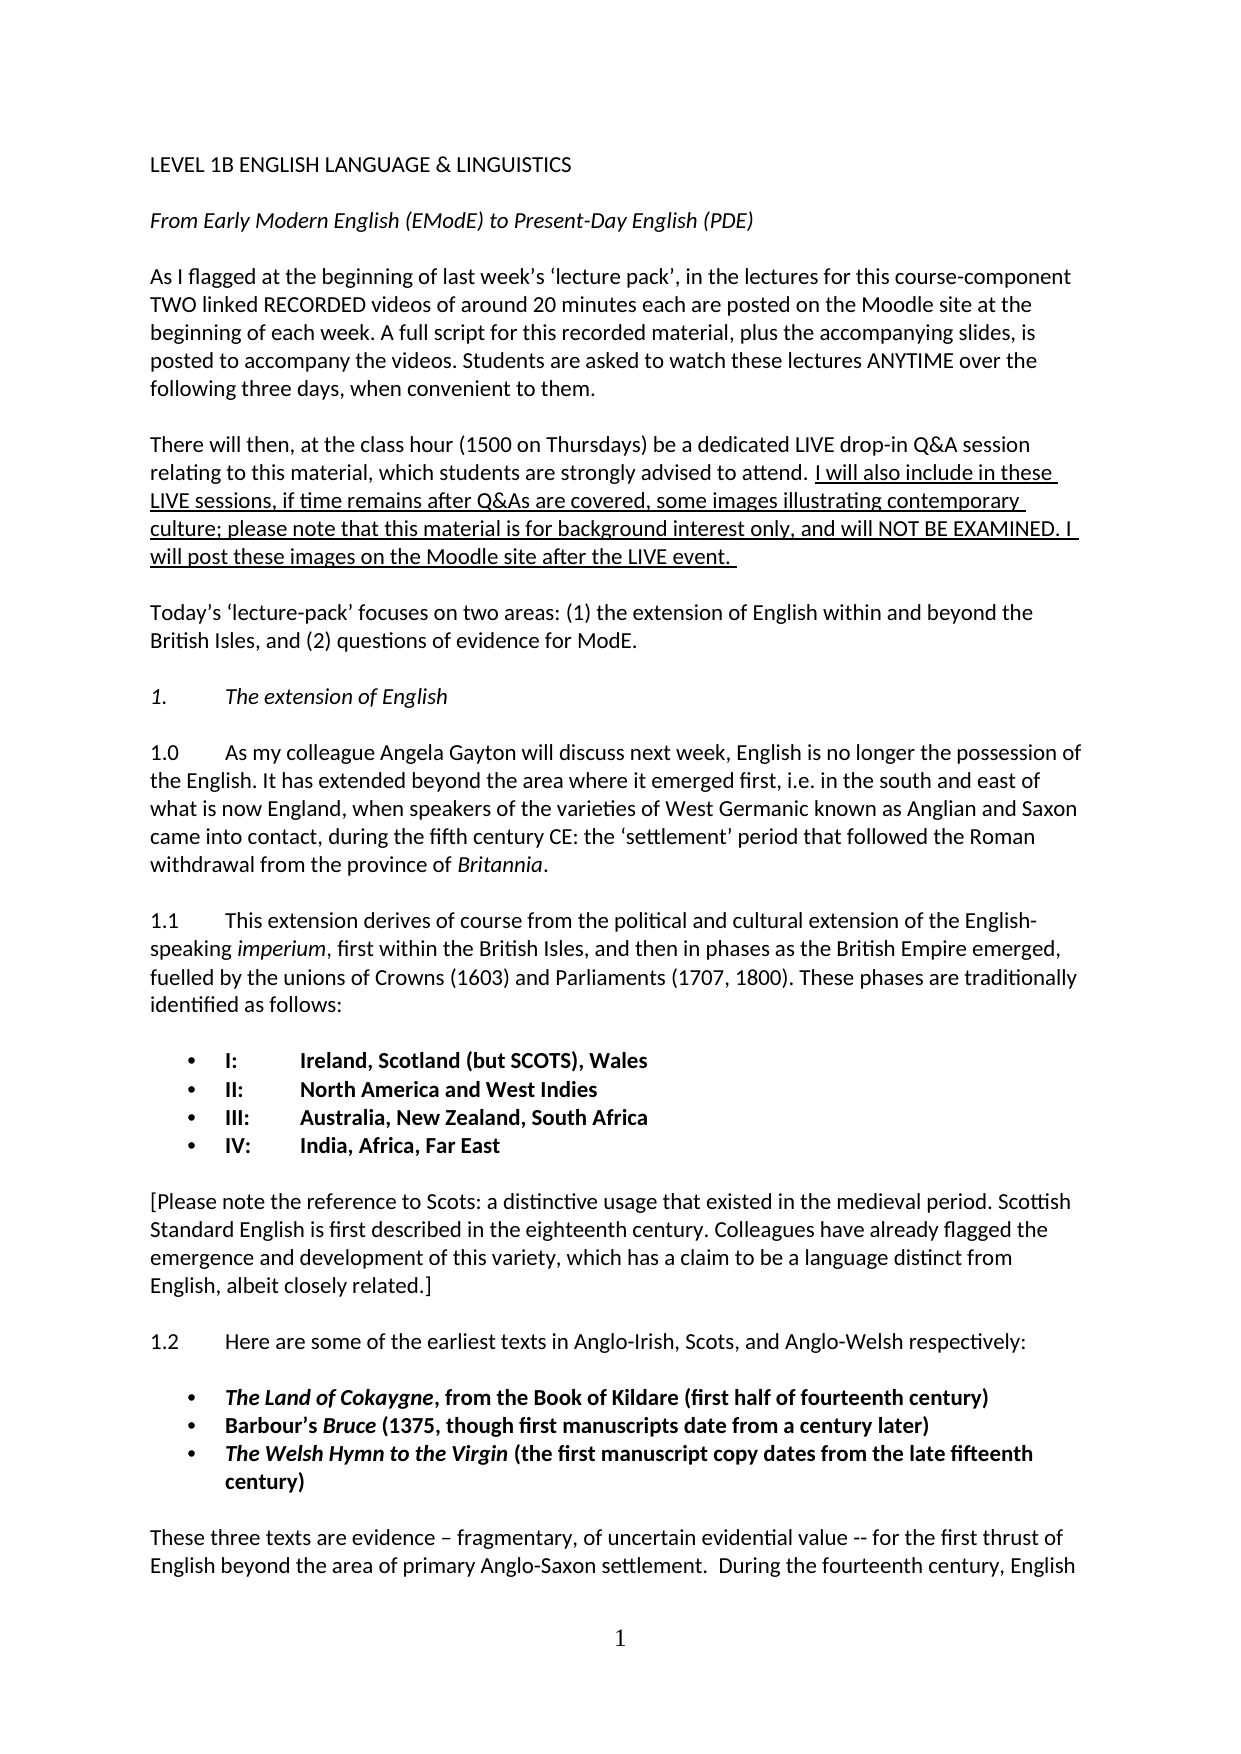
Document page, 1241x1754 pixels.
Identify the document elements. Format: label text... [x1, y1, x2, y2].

text Today’s ‘lecture-pack’ focuses on two areas: (1) the extension of English within and beyond the British Isles, and (2) questions of evidence for ModE. [150, 598, 1090, 654]
list The Land of Cokaygne, from the Book of Kildare (first half of fourteenth century) [187, 1383, 1090, 1411]
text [150, 1523, 1090, 1579]
list II: North America and West Indies [187, 1075, 1090, 1103]
text [Please note the reference to Scots: a distinctive usage that existed in the medieval period. Scottish Standard English is first described in the eighteenth century. Colleagues have already flagged the emergence and development of this variety, which has a claim to be a language distinct from English, albeit closely related.] [150, 1187, 1090, 1299]
text As I flagged at the beginning of last week’s ‘lecture pack’, in the lectures for this course-component TWO linked RECORDED videos of around 20 minutes each are posted on the Moodle site at the beginning of each week. A full script for this recorded material, plus the accompanying slides, is posted to accompany the videos. Students are asked to watch these lectures ANYTIME over the following three days, when convenient to them. [150, 262, 1090, 402]
list III: Australia, New Zealand, South Africa [187, 1103, 1090, 1131]
text From Early Modern English (EModE) to Present-Day English (PDE) [150, 206, 1090, 234]
list IV: India, Africa, Far East [187, 1131, 1090, 1159]
text 1. The extension of English [150, 682, 1090, 710]
list I: Ireland, Scotland (but SCOTS), Wales [187, 1047, 1090, 1075]
text 1.0 As my colleague Angela Gayton will discuss next week, English is no longer the possession of the English. It has extended beyond the area where it emerged first, i.e. in the south and east of what is now England, when speakers of the varieties of West Germanic known as Anglian and Saxon came into contact, during the fifth century CE: the ‘settlement’ period that followed the Roman withdrawal from the province of Britannia. [150, 738, 1090, 878]
text LEVEL 1B ENGLISH LANGUAGE & LINGUISTICS [150, 150, 1090, 178]
text There will then, at the class hour (1500 on Thursdays) be a dedicated LIVE drop-in Q&A session relating to this material, which students are strongly advised to attend. I will also include in these LIVE sessions, if time remains after Q&As are covered, some images illustrating contemporary culture; please note that this material is for background interest only, and will NOT BE EXAMINED. I will post these images on the Moodle site after the LIVE event. [150, 430, 1090, 570]
list Barbour’s Bruce (1375, though first manuscripts date from a century later) [187, 1411, 1090, 1439]
text 1.2 Here are some of the earliest texts in Anglo-Irish, Scots, and Anglo-Welsh respectively: [150, 1327, 1090, 1355]
text 1.1 This extension derives of course from the political and cultural extension of the English-speaking imperium, first within the British Isles, and then in phases as the British Empire emerged, fuelled by the unions of Crowns (1603) and Parliaments (1707, 1800). These phases are traditionally identified as follows: [150, 907, 1090, 1019]
list The Welsh Hymn to the Virgin (the first manuscript copy dates from the late fifteenth century) [187, 1439, 1090, 1495]
